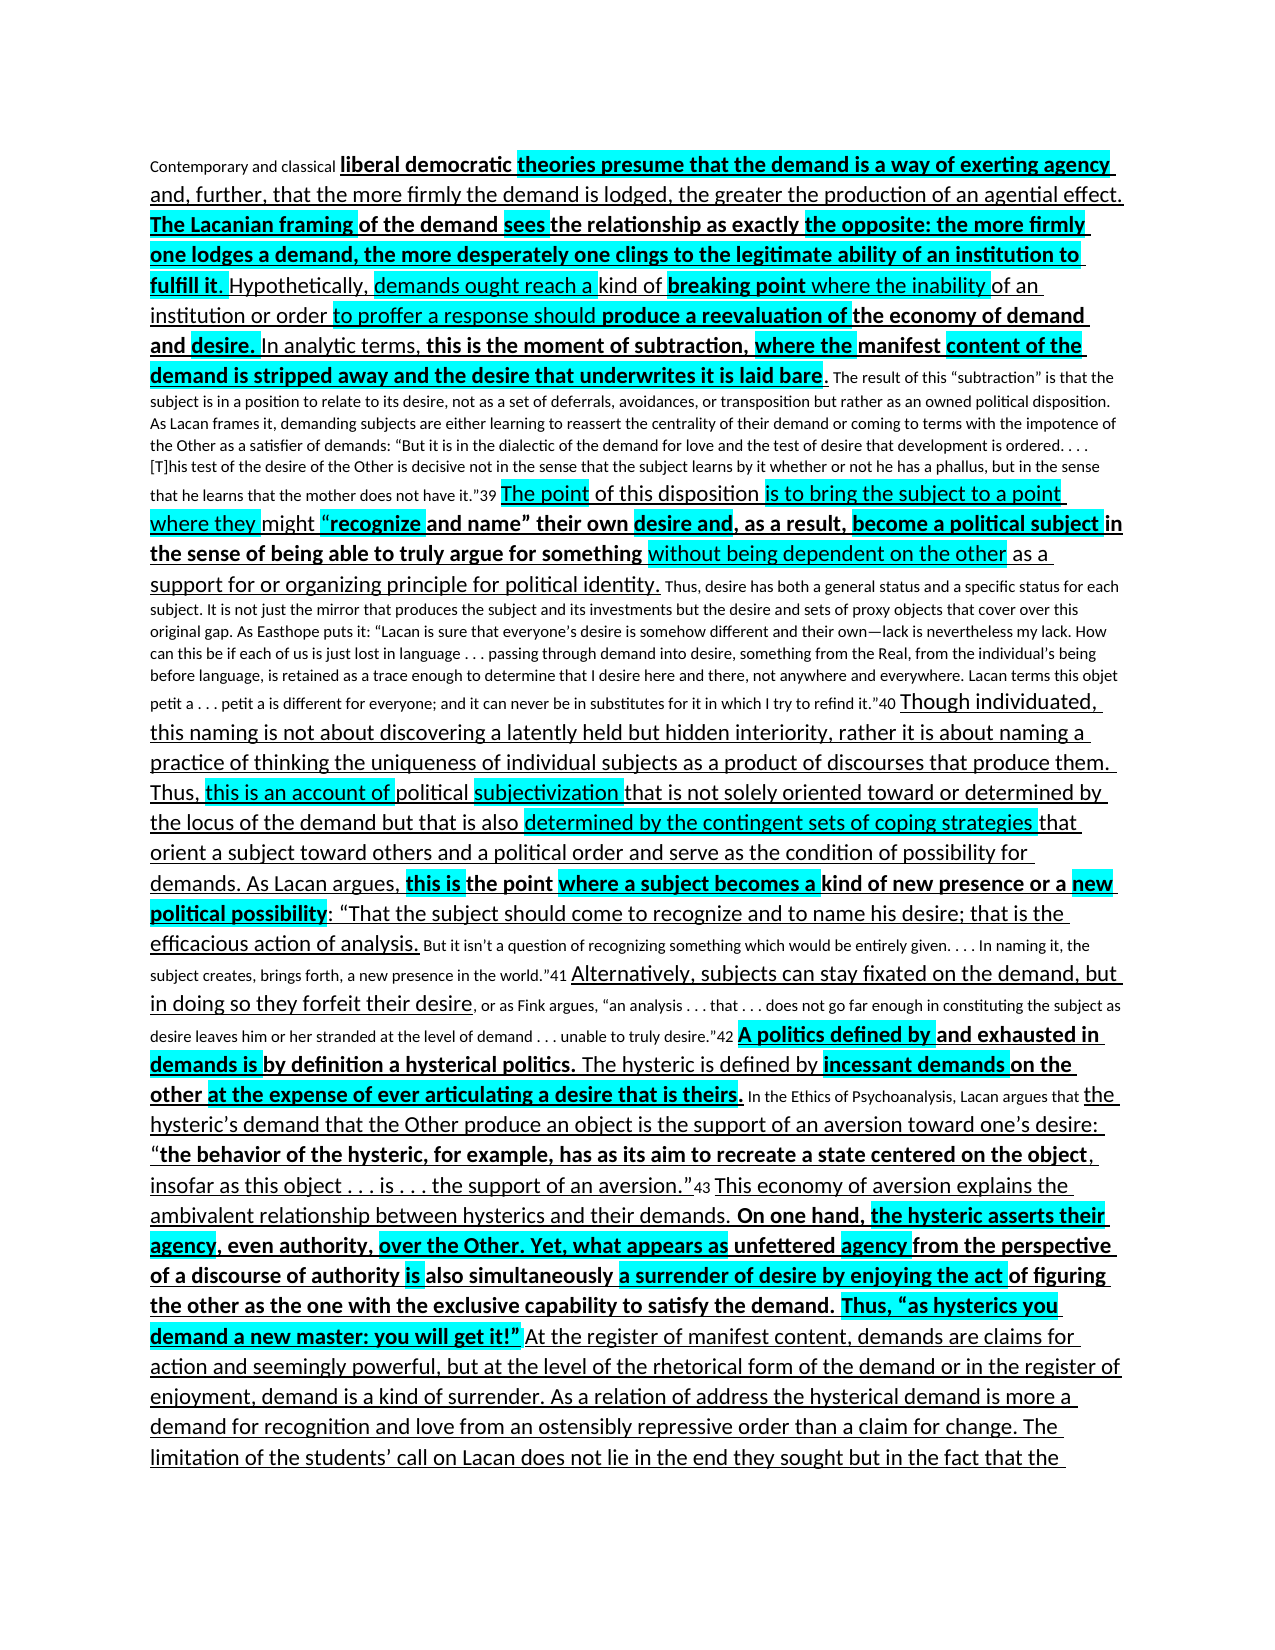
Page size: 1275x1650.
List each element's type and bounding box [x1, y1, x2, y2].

text [150, 150, 1125, 1471]
